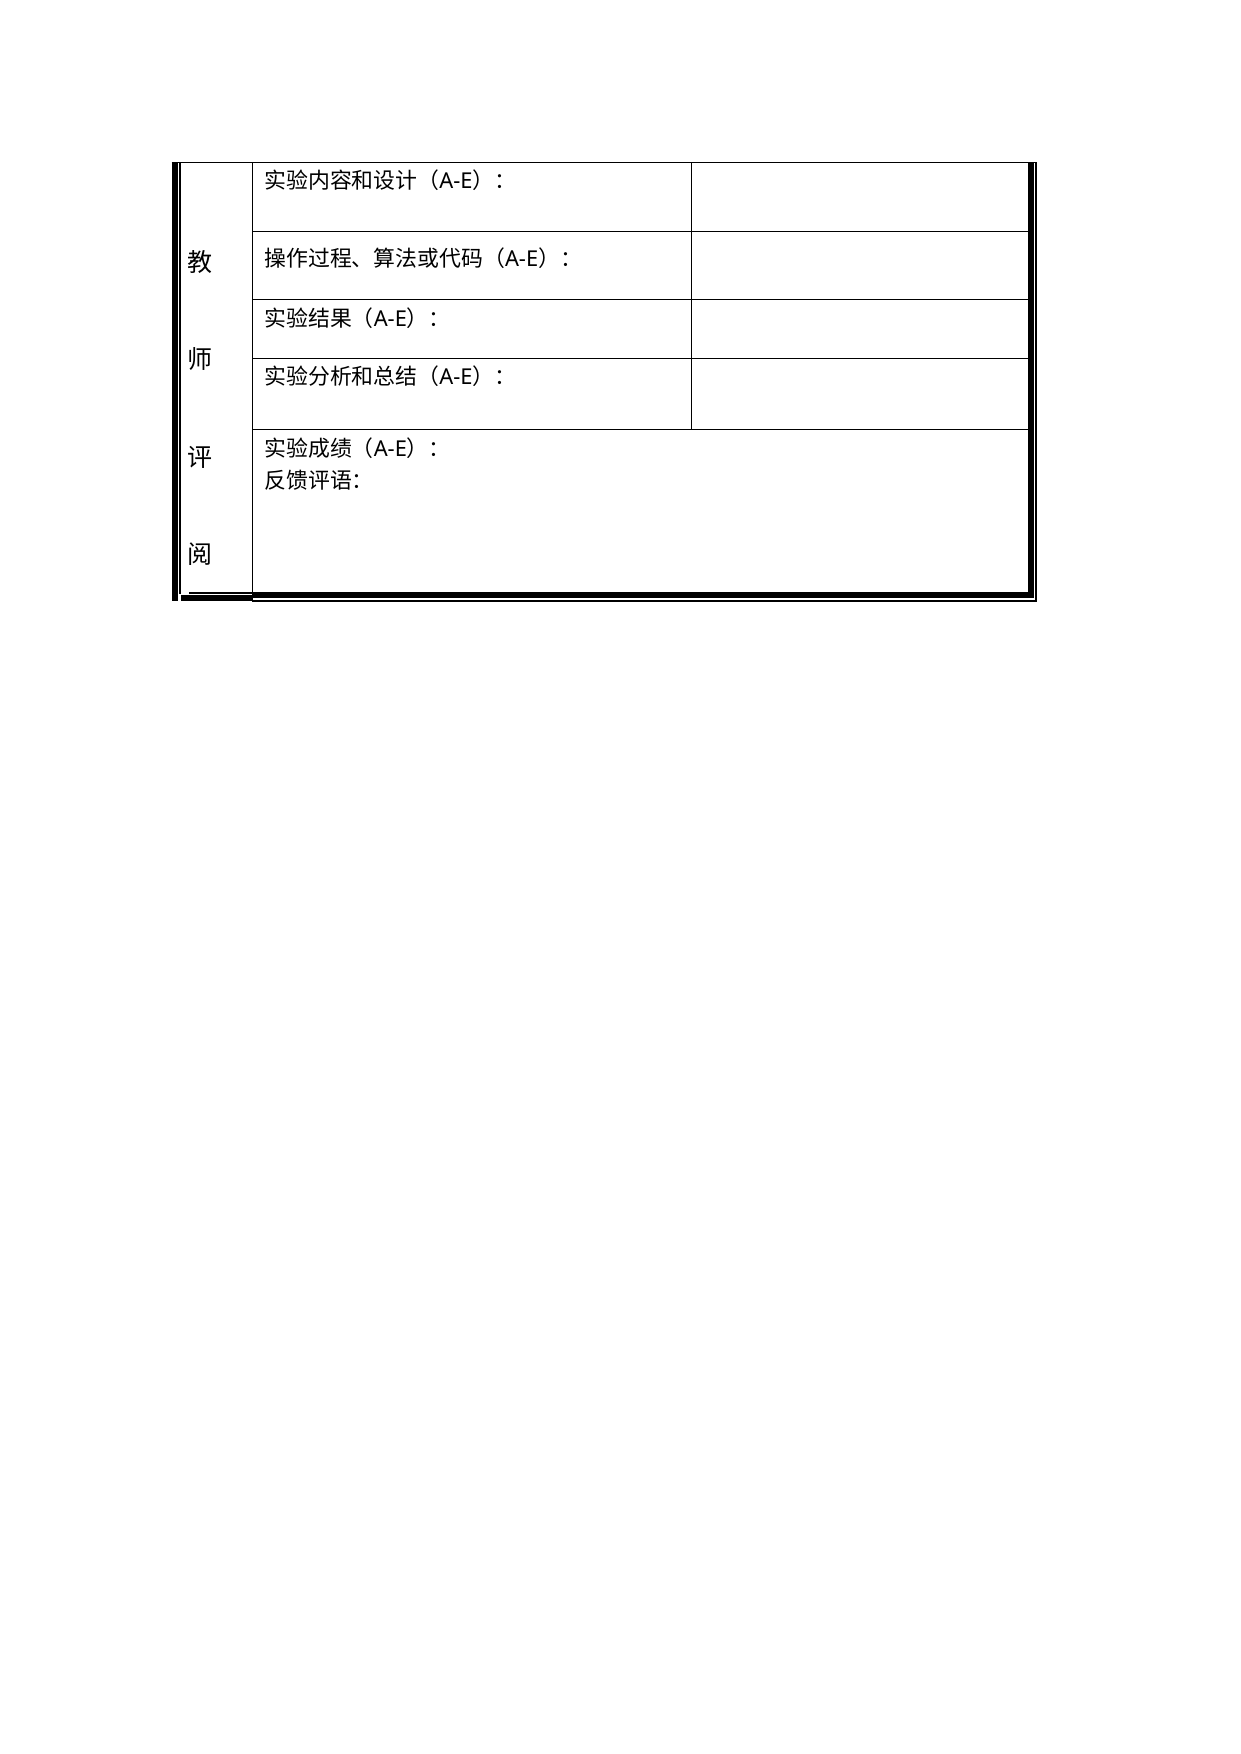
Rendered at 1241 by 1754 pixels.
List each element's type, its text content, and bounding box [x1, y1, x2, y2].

table_cell [692, 359, 1028, 429]
table_cell 实验结果（A-E）： [253, 300, 691, 358]
table_cell 实验成绩（A-E）： 反馈评语： [253, 430, 1028, 592]
table_cell [692, 163, 1028, 231]
table_cell 实验内容和设计（A-E）： [253, 163, 691, 231]
table_cell 教 师 评 阅 [181, 163, 252, 592]
table_cell [692, 300, 1028, 358]
table_cell 实验分析和总结（A-E）： [253, 359, 691, 429]
table_cell [692, 232, 1028, 299]
table_cell 操作过程、算法或代码（A-E）： [253, 232, 691, 299]
